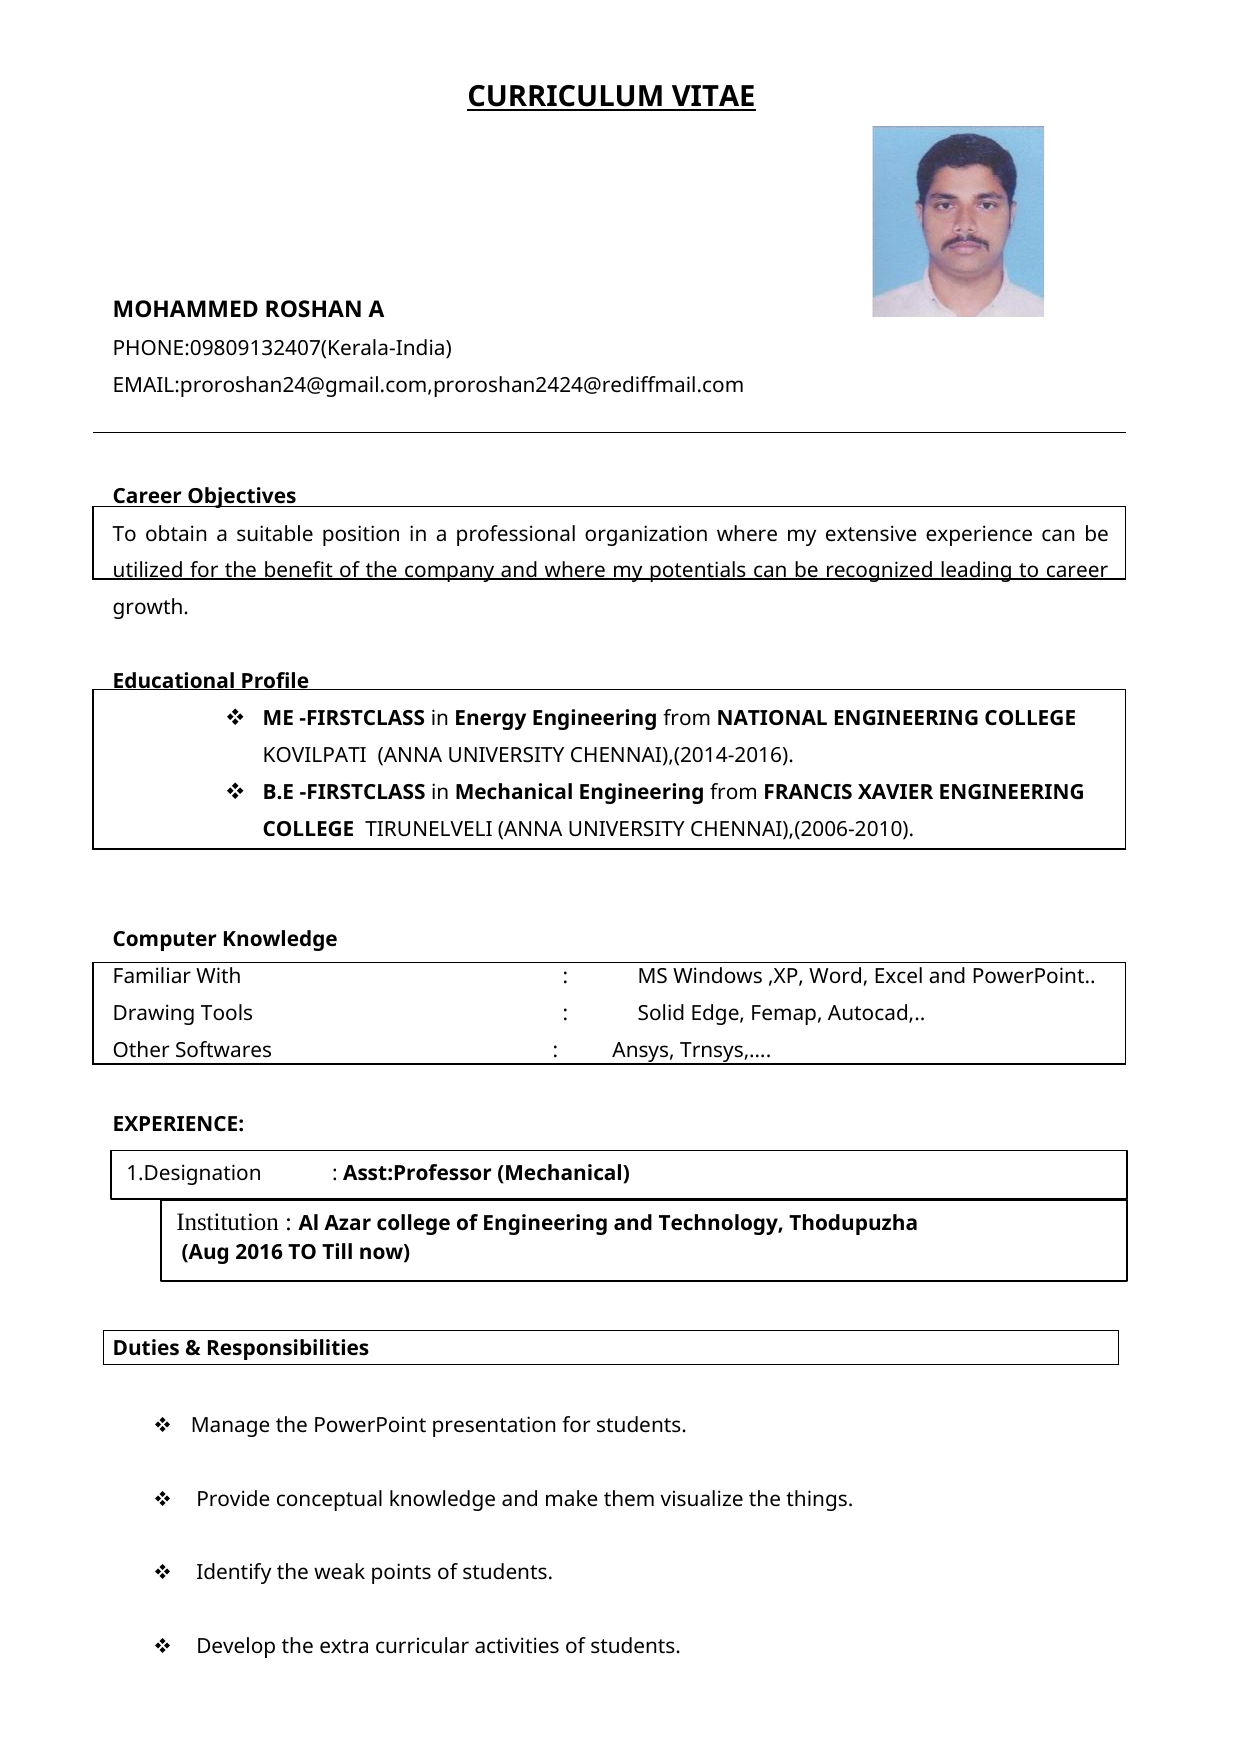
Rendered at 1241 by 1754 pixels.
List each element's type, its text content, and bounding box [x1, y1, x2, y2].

list Identify the weak points of students. [153, 1557, 1110, 1586]
list Provide conceptual knowledge and make them visualize the things. [153, 1484, 1110, 1512]
text Drawing Tools : Solid Edge, Femap, Autocad,.. [112, 998, 1110, 1027]
text Educational Profile [112, 666, 1110, 695]
list B.E -FIRSTCLASS in Mechanical Engineering from FRANCIS XAVIER ENGINEERING [225, 777, 1204, 805]
list Develop the extra curricular activities of students. [153, 1631, 1110, 1660]
subtitle Career Objectives [112, 481, 1110, 509]
text To obtain a suitable position in a professional organization where my extensive experience can be utilized for the benefit of the company and where my potentials can be recognized leading to career growth. [112, 519, 1110, 621]
text Familiar With : MS Windows ,XP, Word, Excel and PowerPoint.. [112, 961, 1110, 990]
list Manage the PowerPoint presentation for students. [153, 1410, 1110, 1438]
text EMAIL:proroshan24@gmail.com,proroshan2424@rediffmail.com [112, 370, 1110, 398]
text KOVILPATI (ANNA UNIVERSITY CHENNAI),(2014-2016). [262, 740, 1204, 768]
picture [872, 126, 1045, 317]
text Duties & Responsibilities [104, 1331, 1118, 1364]
subtitle Computer Knowledge [112, 924, 1110, 953]
text EXPERIENCE: [112, 1109, 1110, 1137]
subtitle CURRICULUM VITAE [112, 75, 1110, 115]
text Other Softwares : Ansys, Trnsys,…. [112, 1035, 1110, 1063]
text MOHAMMED ROSHAN A [112, 127, 1110, 324]
list ME -FIRSTCLASS in Energy Engineering from NATIONAL ENGINEERING COLLEGE [225, 703, 1204, 732]
text COLLEGE TIRUNELVELI (ANNA UNIVERSITY CHENNAI),(2006-2010). [262, 814, 1204, 842]
text PHONE:09809132407(Kerala-India) [112, 333, 1110, 362]
